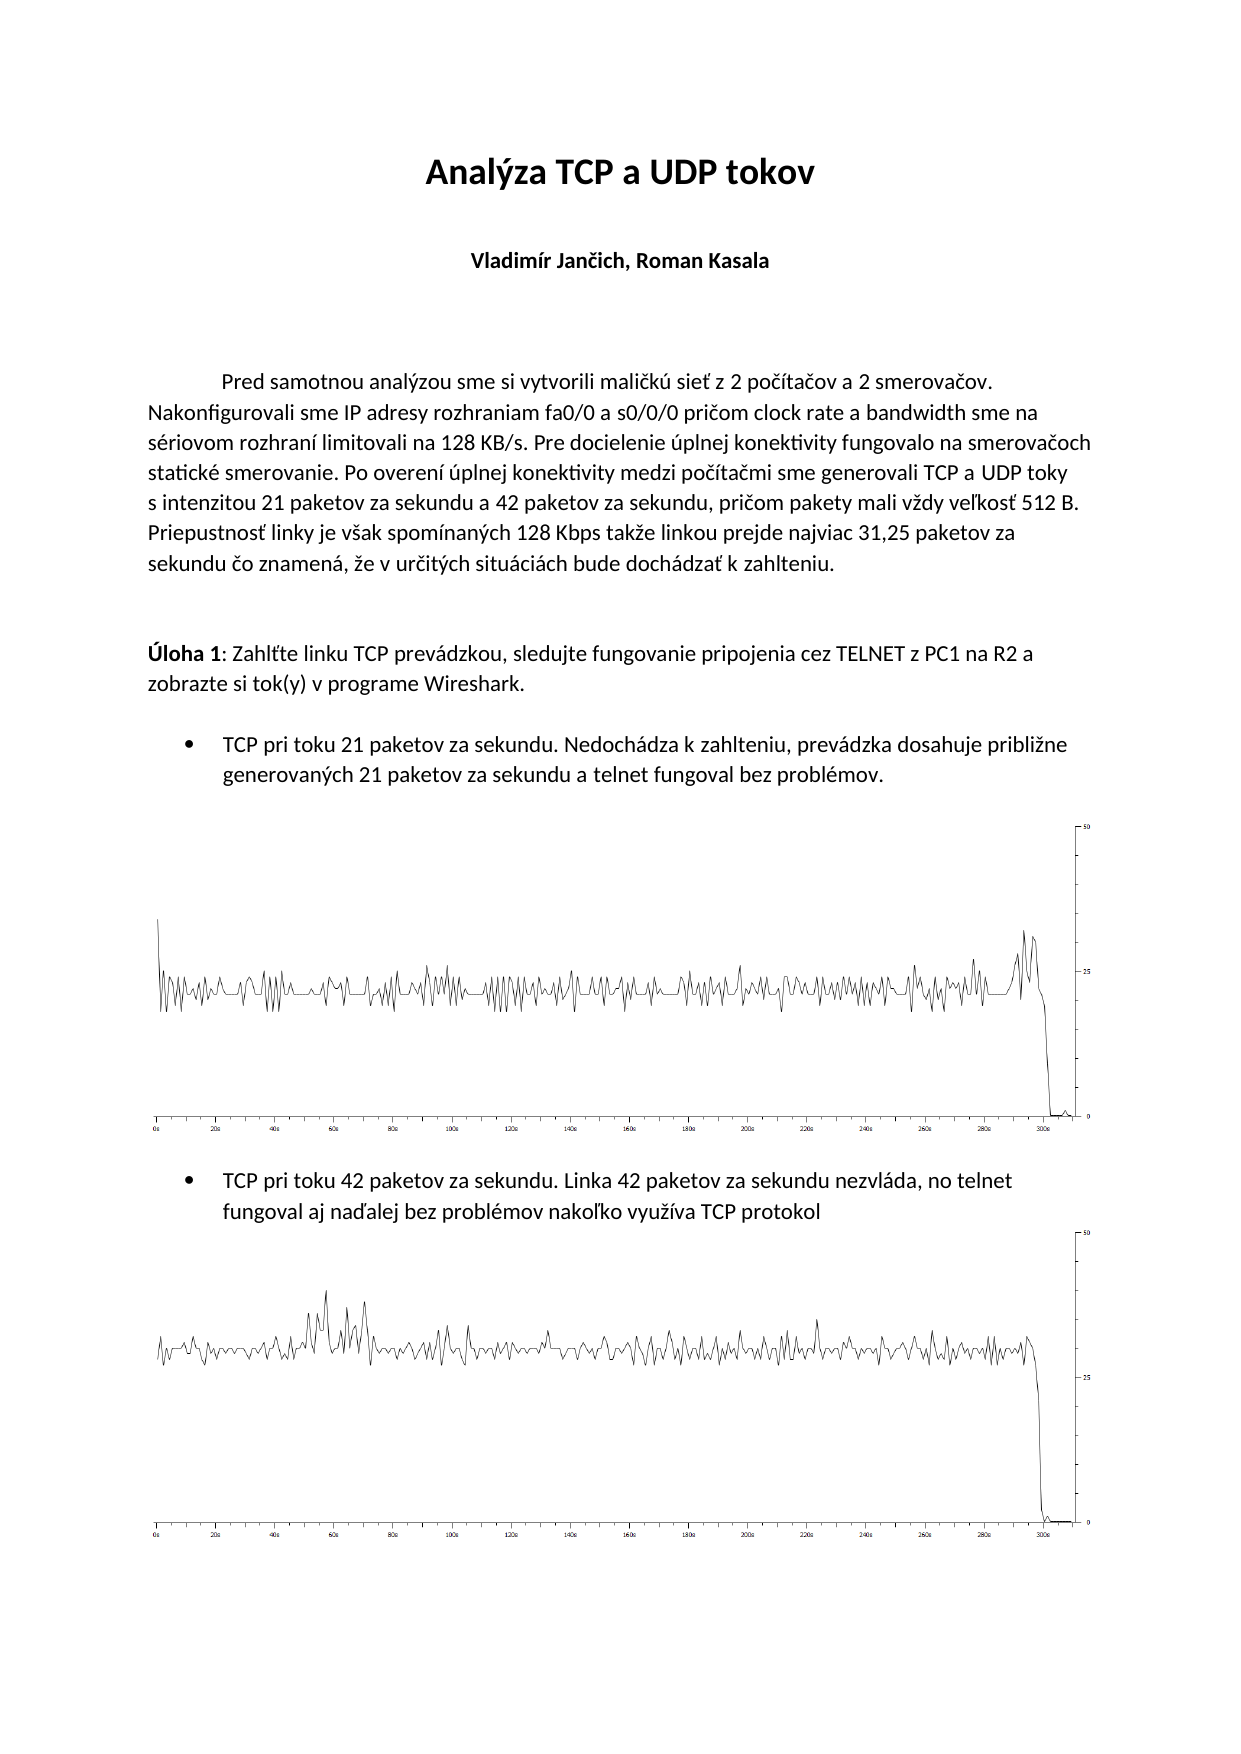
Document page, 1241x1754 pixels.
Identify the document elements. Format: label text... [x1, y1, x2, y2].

list TCP pri toku 21 paketov za sekundu. Nedochádza k zahlteniu, prevádzka dosahuje približne generovaných 21 paketov za sekundu a telnet fungoval bez problémov. [185, 730, 1093, 788]
list TCP pri toku 42 paketov za sekundu. Linka 42 paketov za sekundu nezvláda, no telnet fungoval aj naďalej bez problémov nakoľko využíva TCP protokol [185, 1167, 1093, 1225]
text Úloha 1: Zahlťte linku TCP prevádzkou, sledujte fungovanie pripojenia cez TELNET z PC1 na R2 a zobrazte si tok(y) v programe Wireshark. [148, 639, 1093, 697]
text Pred samotnou analýzou sme si vytvorili maličkú sieť z 2 počítačov a 2 smerovačov. Nakonfigurovali sme IP adresy rozhraniam fa0/0 a s0/0/0 pričom clock rate a bandwidth sme na sériovom rozhraní limitovali na 128 KB/s. Pre docielenie úplnej konektivity fungovalo na smerovačoch statické smerovanie. Po overení úplnej konektivity medzi počítačmi sme generovali TCP a UDP toky s intenzitou 21 paketov za sekundu a 42 paketov za sekundu, pričom pakety mali vždy veľkosť 512 B. Priepustnosť linky je však spomínaných 128 Kbps takže linkou prejde najviac 31,25 paketov za sekundu čo znamená, že v určitých situáciách bude dochádzať k zahlteniu. [148, 367, 1093, 577]
text Vladimír Jančich, Roman Kasala [148, 247, 1093, 274]
picture [147, 1227, 1093, 1541]
picture [147, 820, 1093, 1135]
text Analýza TCP a UDP tokov [148, 148, 1093, 193]
